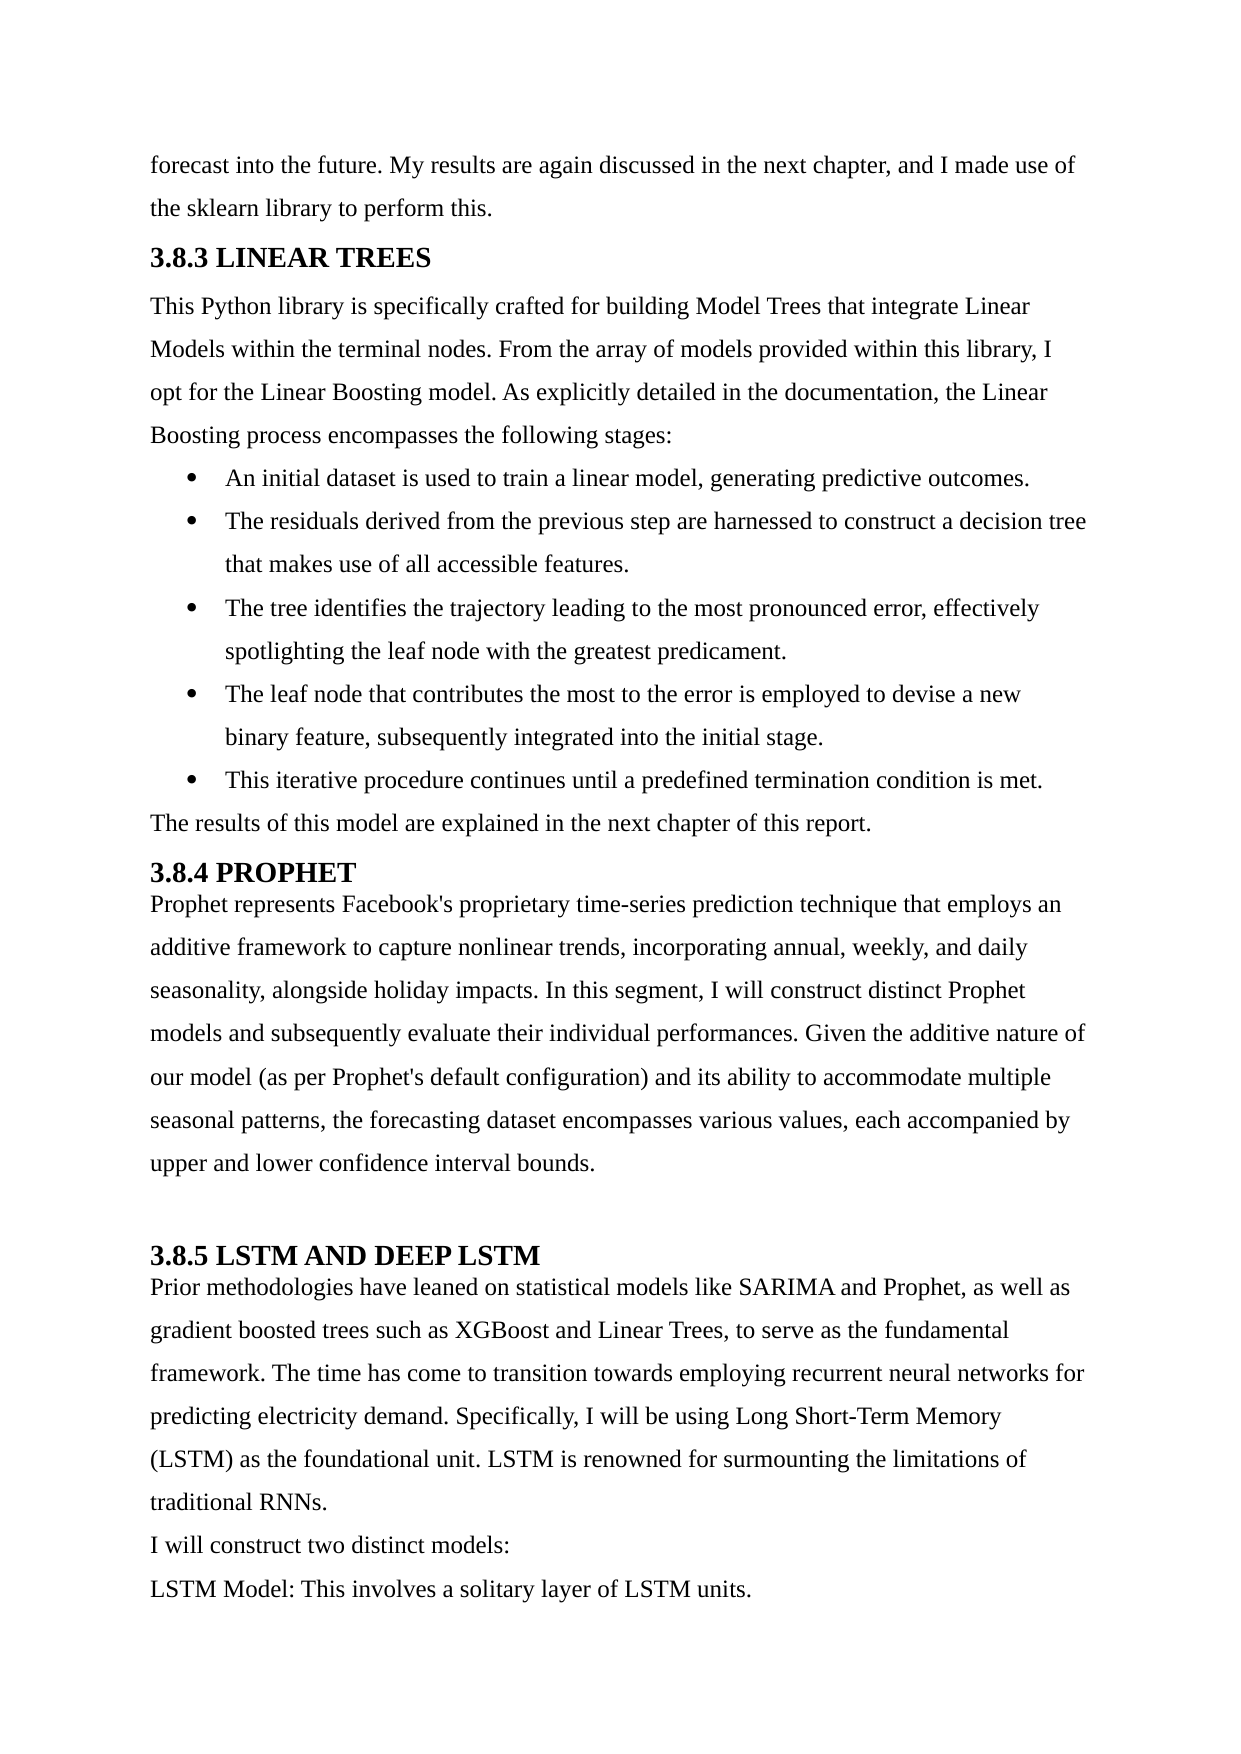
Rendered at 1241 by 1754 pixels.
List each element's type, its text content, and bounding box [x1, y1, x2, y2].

list The leaf node that contributes the most to the error is employed to devise a new binary feature, subsequently integrated into the initial stage. [187, 679, 1090, 751]
list This iterative procedure continues until a predefined termination condition is met. [187, 765, 1090, 794]
list The residuals derived from the previous step are harnessed to construct a decision tree that makes use of all accessible features. [187, 506, 1090, 578]
text I will construct two distinct models: [150, 1531, 1090, 1559]
text LSTM Model: This involves a solitary layer of LSTM units. [150, 1574, 1090, 1602]
text The results of this model are explained in the next chapter of this report. [150, 808, 1090, 837]
list An initial dataset is used to train a linear model, generating predictive outcomes. [187, 463, 1090, 492]
subtitle 3.8.5 LSTM AND DEEP LSTM [150, 1238, 1090, 1272]
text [150, 150, 1090, 222]
text This Python library is specifically crafted for building Model Trees that integrate Linear Models within the terminal nodes. From the array of models provided within this library, I opt for the Linear Boosting model. As explicitly detailed in the documentation, the Linear Boosting process encompasses the following stages: [150, 291, 1090, 449]
list The tree identifies the trajectory leading to the most pronounced error, effectively spotlighting the leaf node with the greatest predicament. [187, 593, 1090, 664]
text Prophet represents Facebook's proprietary time-series prediction technique that employs an additive framework to capture nonlinear trends, incorporating annual, weekly, and daily seasonality, alongside holiday impacts. In this segment, I will construct distinct Prophet models and subsequently evaluate their individual performances. Given the additive nature of our model (as per Prophet's default configuration) and its ability to accommodate multiple seasonal patterns, the forecasting dataset encompasses various values, each accompanied by upper and lower confidence interval bounds. [150, 889, 1090, 1177]
subtitle 3.8.4 PROPHET [150, 856, 1090, 889]
subtitle 3.8.3 LINEAR TREES [150, 240, 1090, 274]
text Prior methodologies have leaned on statistical models like SARIMA and Prophet, as well as gradient boosted trees such as XGBoost and Linear Trees, to serve as the fundamental framework. The time has come to transition towards employing recurrent neural networks for predicting electricity demand. Specifically, I will be using Long Short-Term Memory (LSTM) as the foundational unit. LSTM is renowned for surmounting the limitations of traditional RNNs. [150, 1272, 1090, 1516]
